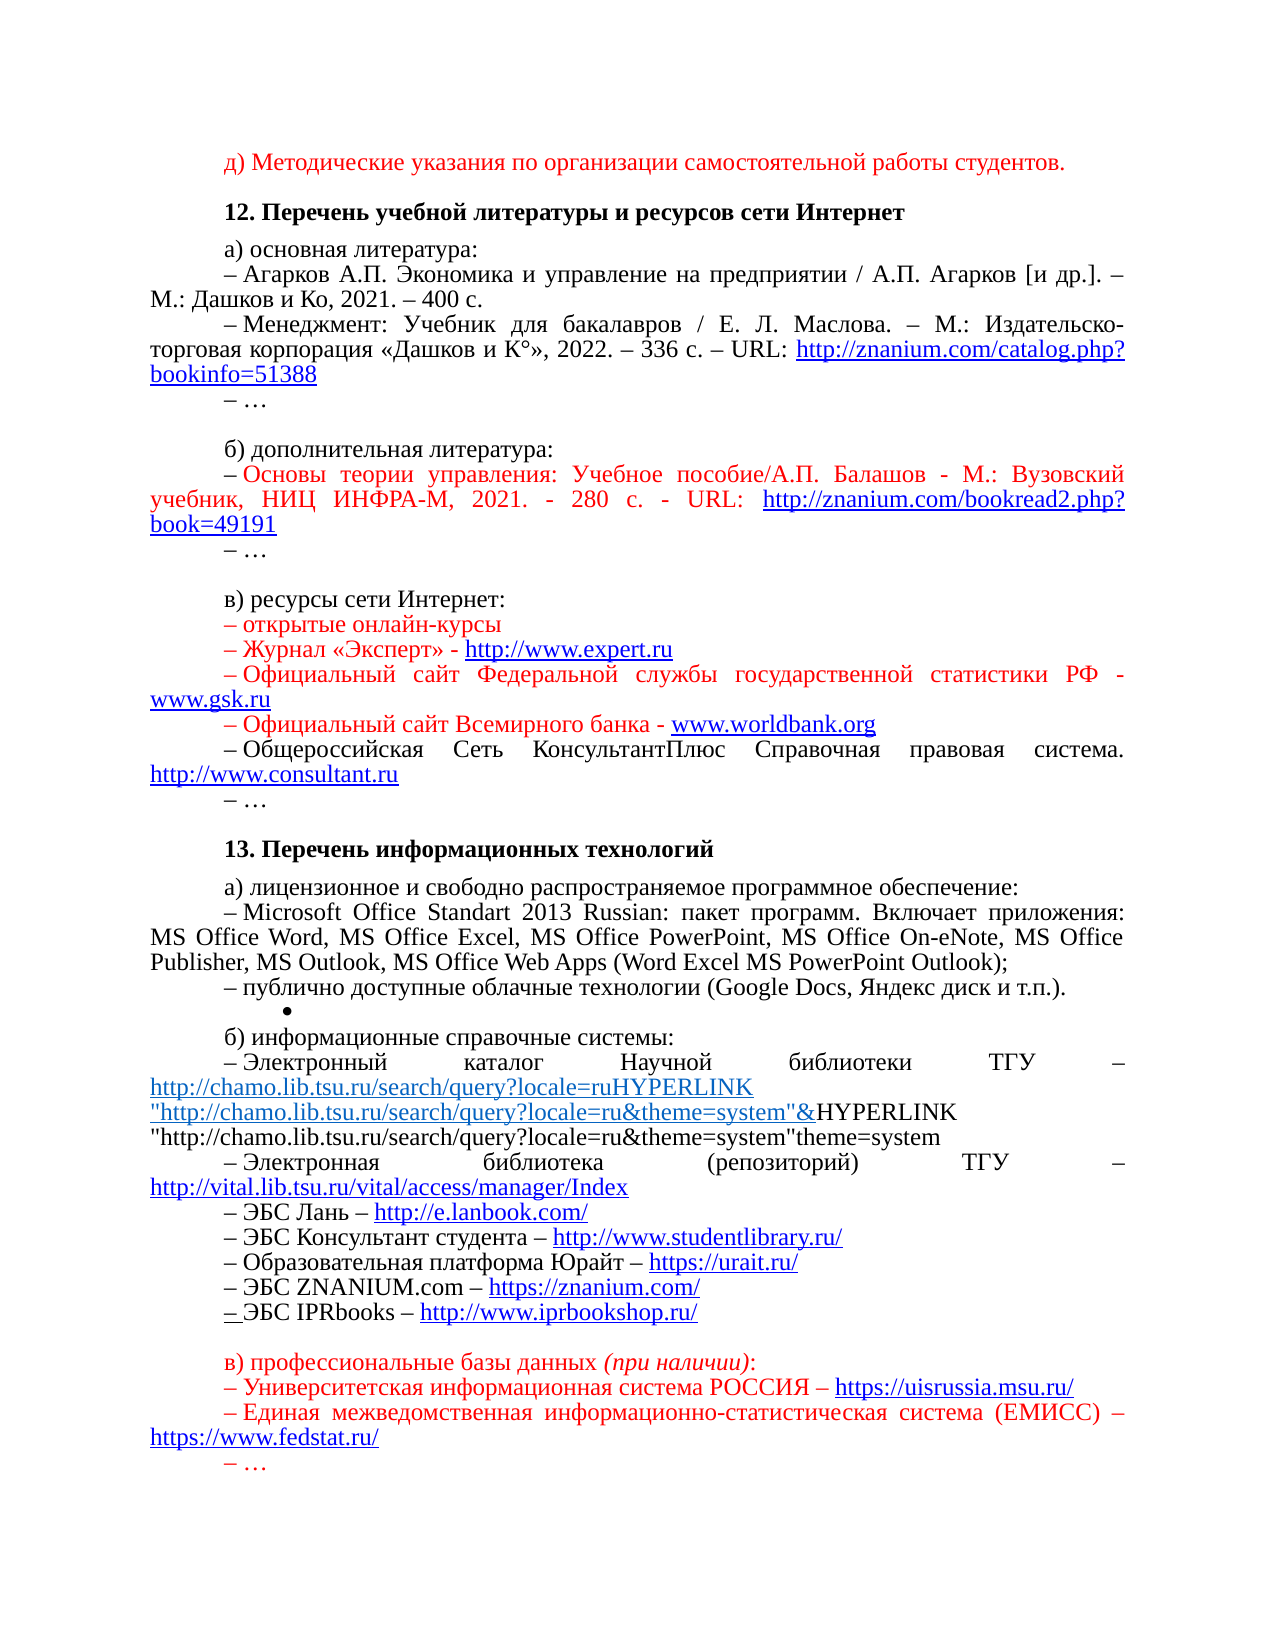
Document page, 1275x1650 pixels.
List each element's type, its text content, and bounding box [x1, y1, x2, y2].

text в) ресурсы сети Интернет: [150, 587, 1125, 612]
text д) Методические указания по организации самостоятельной работы студентов. [150, 150, 1125, 175]
text – Журнал «Эксперт» - http://www.expert.ru [150, 637, 1125, 662]
text – Образовательная платформа Юрайт – https://urait.ru/ [150, 1250, 1125, 1275]
text – ЭБС Консультант студента – http://www.studentlibrary.ru/ [150, 1225, 1125, 1250]
text – публично доступные облачные технологии (Google Docs, Яндекс диск и т.п.). [150, 975, 1125, 1000]
text – … [150, 787, 1125, 812]
text – Университетская информационная система РОССИЯ – https://uisrussia.msu.ru/ [150, 1375, 1125, 1400]
text – … [150, 537, 1125, 562]
text – ЭБС ZNANIUM.com – https://znanium.com/ [150, 1275, 1125, 1300]
text – Основы теории управления: Учебное пособие/А.П. Балашов - М.: Вузовский учебник, НИЦ ИНФРА-М, 2021. - 280 с. - URL: http://znanium.com/bookread2.php?book=49191 [150, 462, 1125, 537]
text – Электронный каталог Научной библиотеки ТГУ – http://chamo.lib.tsu.ru/search/query?locale=ruHYPERLINK "http://chamo.lib.tsu.ru/search/query?locale=ru&theme=system"&HYPERLINK "http://chamo.lib.tsu.ru/search/query?locale=ru&theme=system"theme=system [150, 1050, 1125, 1150]
text – ЭБС Лань – http://e.lanbook.com/ [150, 1200, 1125, 1225]
text б) дополнительная литература: [150, 437, 1125, 462]
text – Агарков А.П. Экономика и управление на предприятии / А.П. Агарков [и др.]. – М.: Дашков и Ко, 2021. – 400 с. [150, 262, 1125, 312]
text 13. Перечень информационных технологий [150, 837, 1125, 862]
text а) лицензионное и свободно распространяемое программное обеспечение: [150, 875, 1125, 900]
text – … [150, 387, 1125, 412]
text а) основная литература: [150, 237, 1125, 262]
text – Менеджмент: Учебник для бакалавров / Е. Л. Маслова. – М.: Издательско-торговая корпорация «Дашков и К°», 2022. – 336 с. – URL: http://znanium.com/catalog.php?bookinfo=51388 [150, 312, 1125, 387]
text – … [150, 1450, 1125, 1475]
text – Microsoft Office Standart 2013 Russian: пакет программ. Включает приложения: MS Office Word, MS Office Excel, MS Office PowerPoint, MS Office On-eNote, MS Office Publisher, MS Outlook, MS Office Web Apps (Word Excel MS PowerPoint Outlook); [150, 900, 1125, 975]
text в) профессиональные базы данных (при наличии): [150, 1350, 1125, 1375]
text – Единая межведомственная информационно-статистическая система (ЕМИСС) – https://www.fedstat.ru/ [150, 1400, 1125, 1450]
text – ЭБС IPRbooks – http://www.iprbookshop.ru/ [150, 1300, 1125, 1325]
text – Официальный сайт Федеральной службы государственной статистики РФ - www.gsk.ru [150, 662, 1125, 712]
text – Электронная библиотека (репозиторий) ТГУ – http://vital.lib.tsu.ru/vital/access/manager/Index [150, 1150, 1125, 1200]
text б) информационные справочные системы: [150, 1025, 1125, 1050]
text 12. Перечень учебной литературы и ресурсов сети Интернет [150, 200, 1125, 225]
text – открытые онлайн-курсы [150, 612, 1125, 637]
text – Общероссийская Сеть КонсультантПлюс Справочная правовая система. http://www.consultant.ru [150, 737, 1125, 787]
text – Официальный сайт Всемирного банка - www.worldbank.org [150, 712, 1125, 737]
